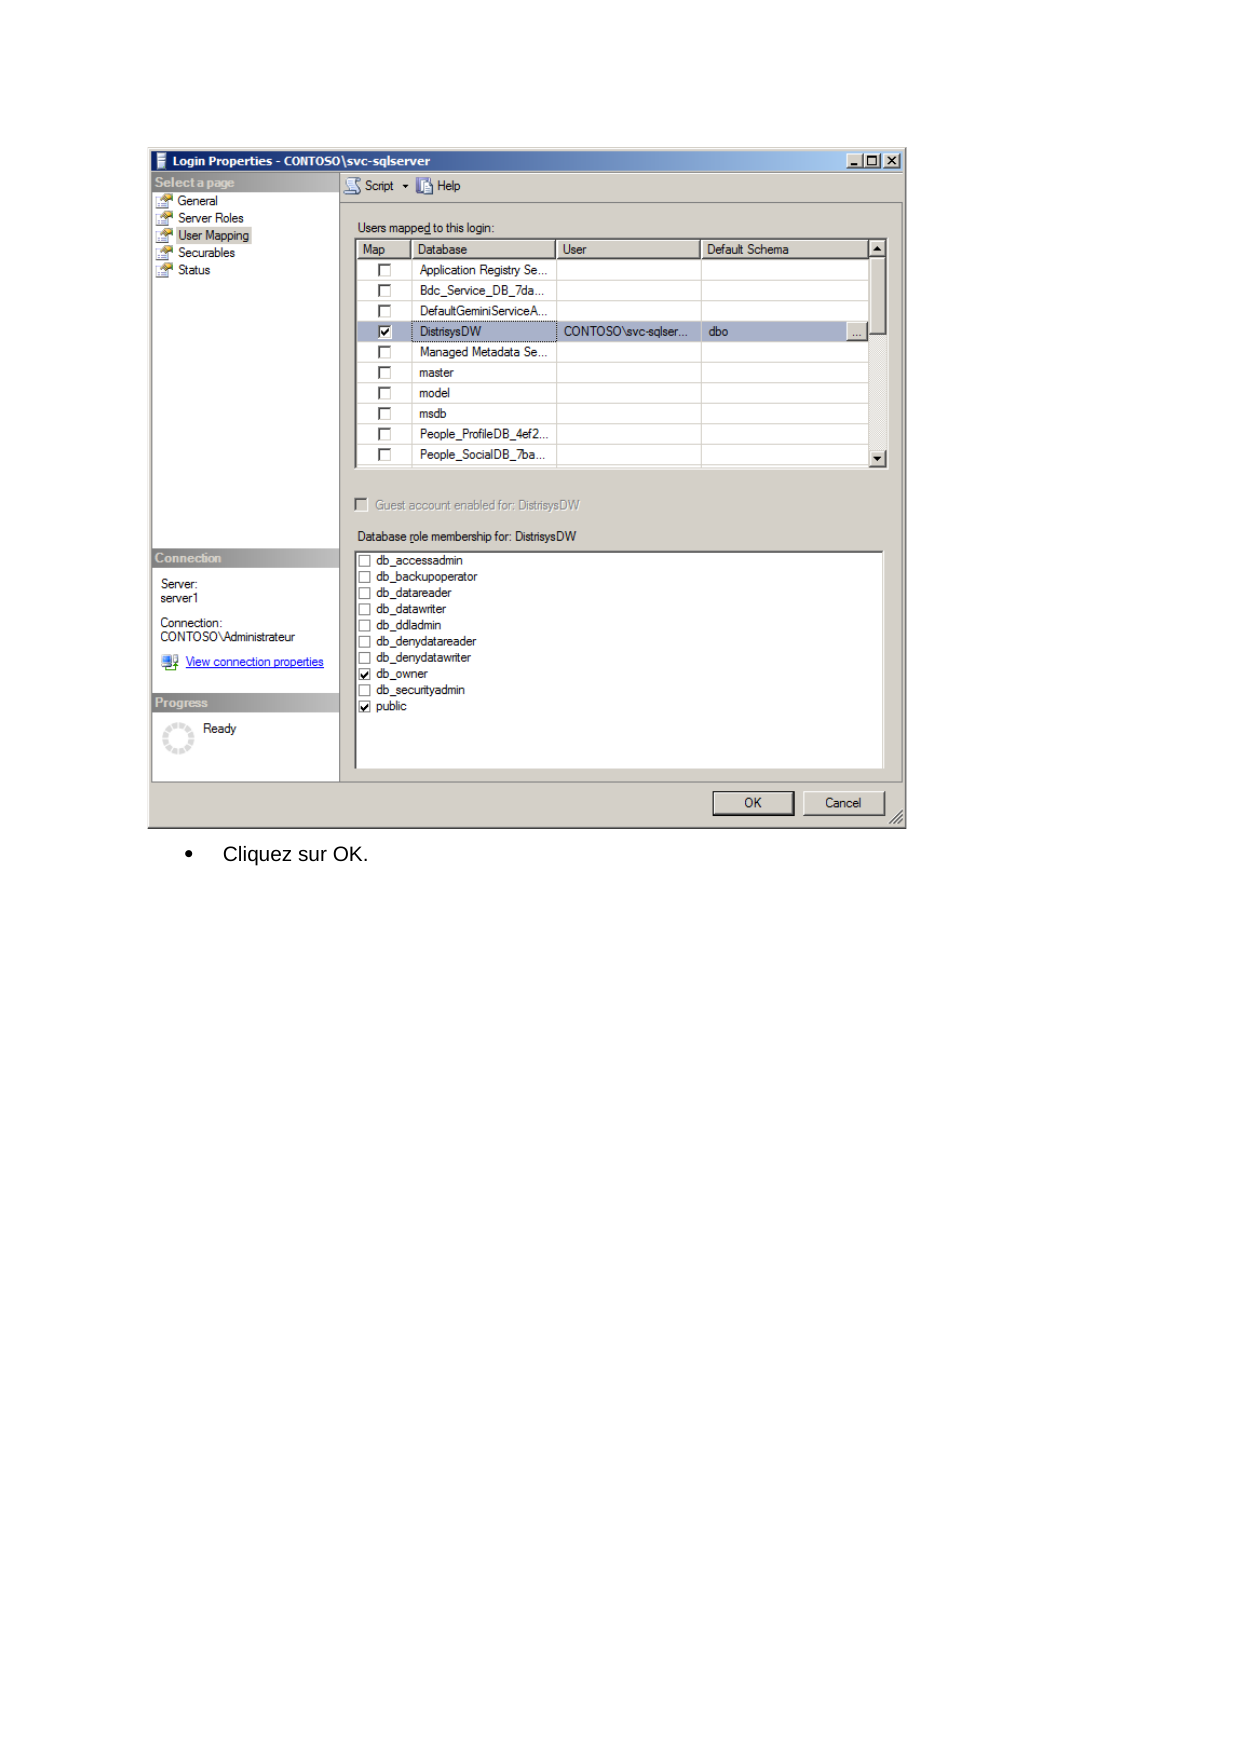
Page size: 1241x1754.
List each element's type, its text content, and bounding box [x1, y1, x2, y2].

list Cliquez sur OK. [185, 841, 1093, 865]
picture [147, 147, 907, 829]
